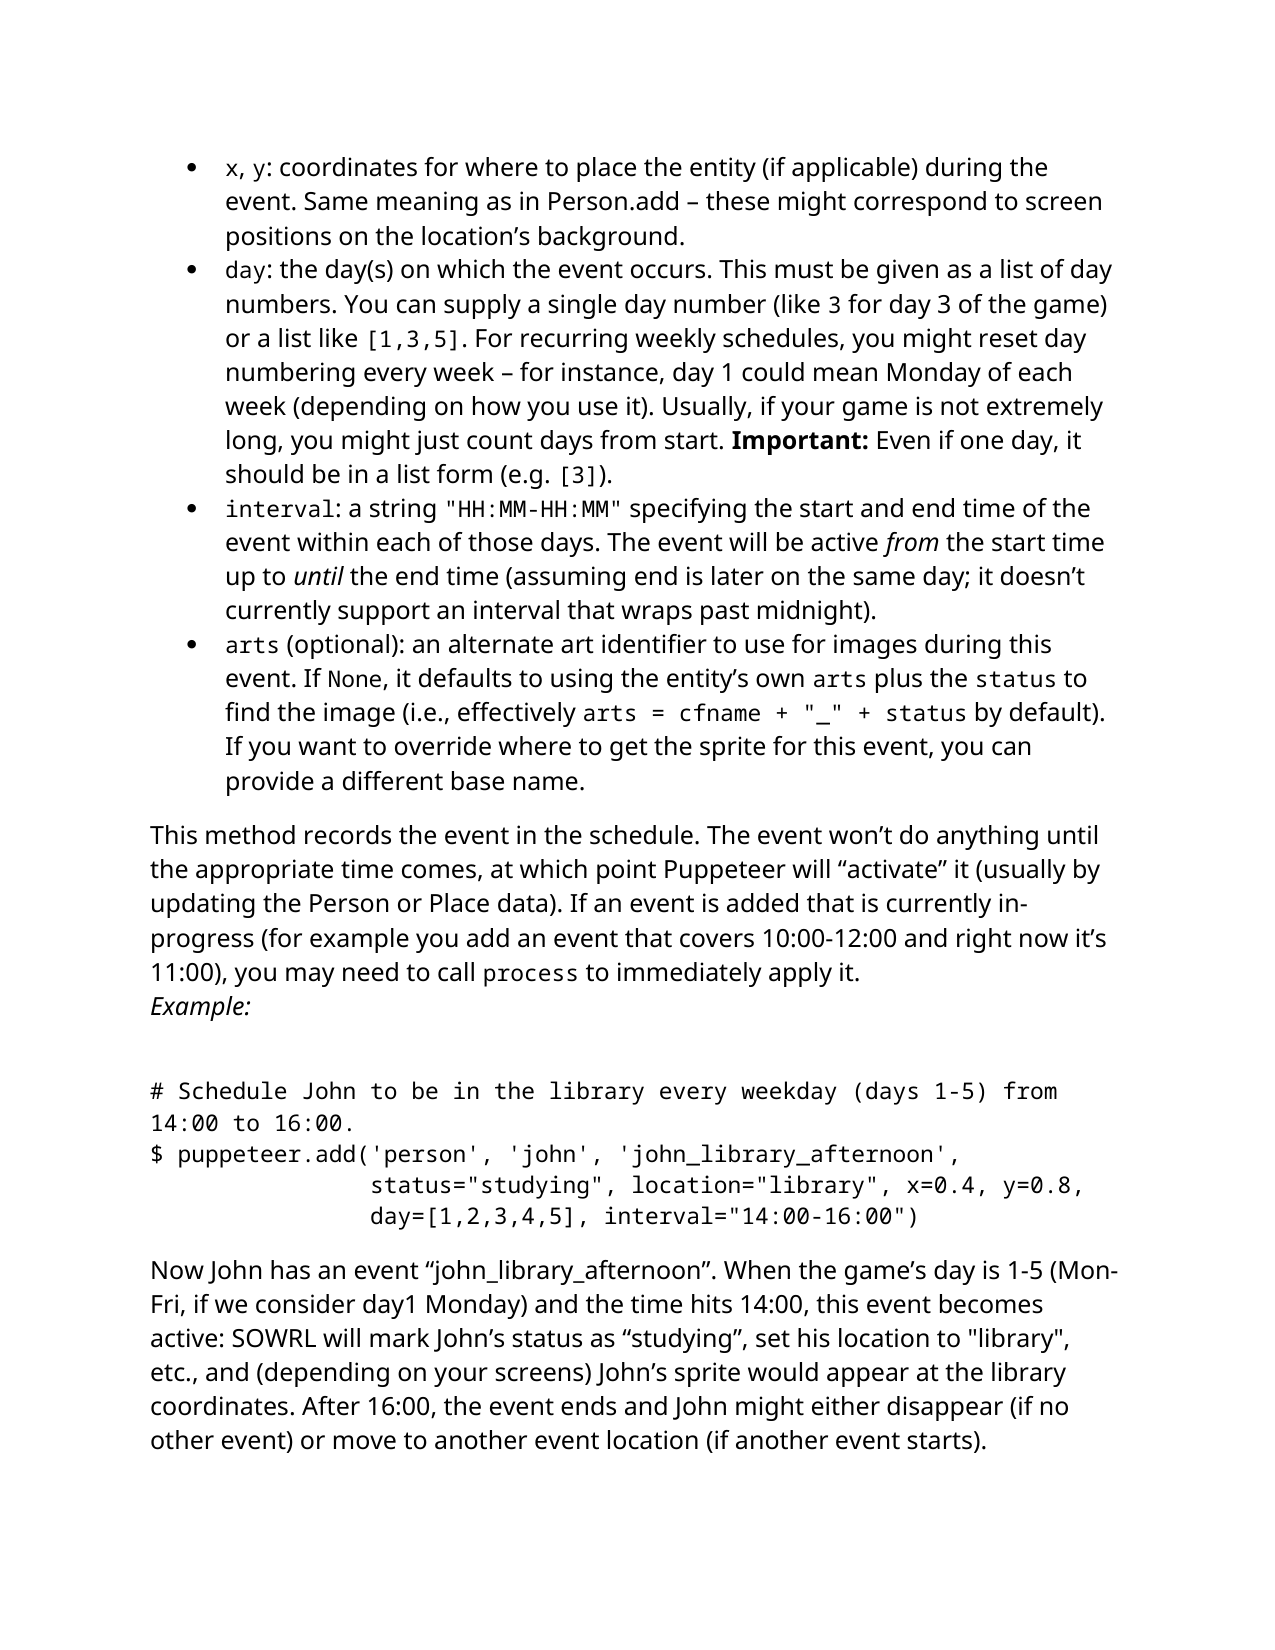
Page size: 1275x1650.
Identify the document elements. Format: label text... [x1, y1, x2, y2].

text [150, 1364, 1125, 1458]
list location: the location key where this event occurs. This should correspond to some location in your game (if you have a PlaceController or at least a consistent naming for locations). When this event is active, the entity will be considered to be at this location. [187, 290, 1125, 426]
list day: the day(s) on which the event occurs. This must be given as a list of day numbers. You can supply a single day number (like 3 for day 3 of the game) or a list like [1,3,5]. For recurring weekly schedules, you might reset day numbering every week – for instance, day 1 could mean Monday of each week (depending on how you use it). Usually, if your game is not extremely long, you might just count days from start. Important: Even if one day, it should be in a list form (e.g. [3]). [187, 536, 1125, 774]
list interval: a string "HH:MM-HH:MM" specifying the start and end time of the event within each of those days. The event will be active from the start time up to until the end time (assuming end is later on the same day; it doesn’t currently support an interval that wraps past midnight). [187, 778, 1125, 914]
text This method records the event in the schedule. The event won’t do anything until the appropriate time comes, at which point Puppeteer will “activate” it (usually by updating the Person or Place data). If an event is added that is currently in-progress (for example you add an event that covers 10:00-12:00 and right now it’s 11:00), you may need to call process to immediately apply it. Example: [150, 1107, 1125, 1346]
list status: a label for the entity’s status during this event. It can be any string like "studying" or "open" or "asleep". It is used for things like picking the right sprite (combining with arts) and can also inform game logic if you check a person’s status. [187, 150, 1125, 286]
list arts (optional): an alternate art identifier to use for images during this event. If None, it defaults to using the entity’s own arts plus the status to find the image (i.e., effectively arts = cfname + "_" + status by default). If you want to override where to get the sprite for this event, you can provide a different base name. [187, 918, 1125, 1088]
list x, y: coordinates for where to place the entity (if applicable) during the event. Same meaning as in Person.add – these might correspond to screen positions on the location’s background. [187, 430, 1125, 532]
